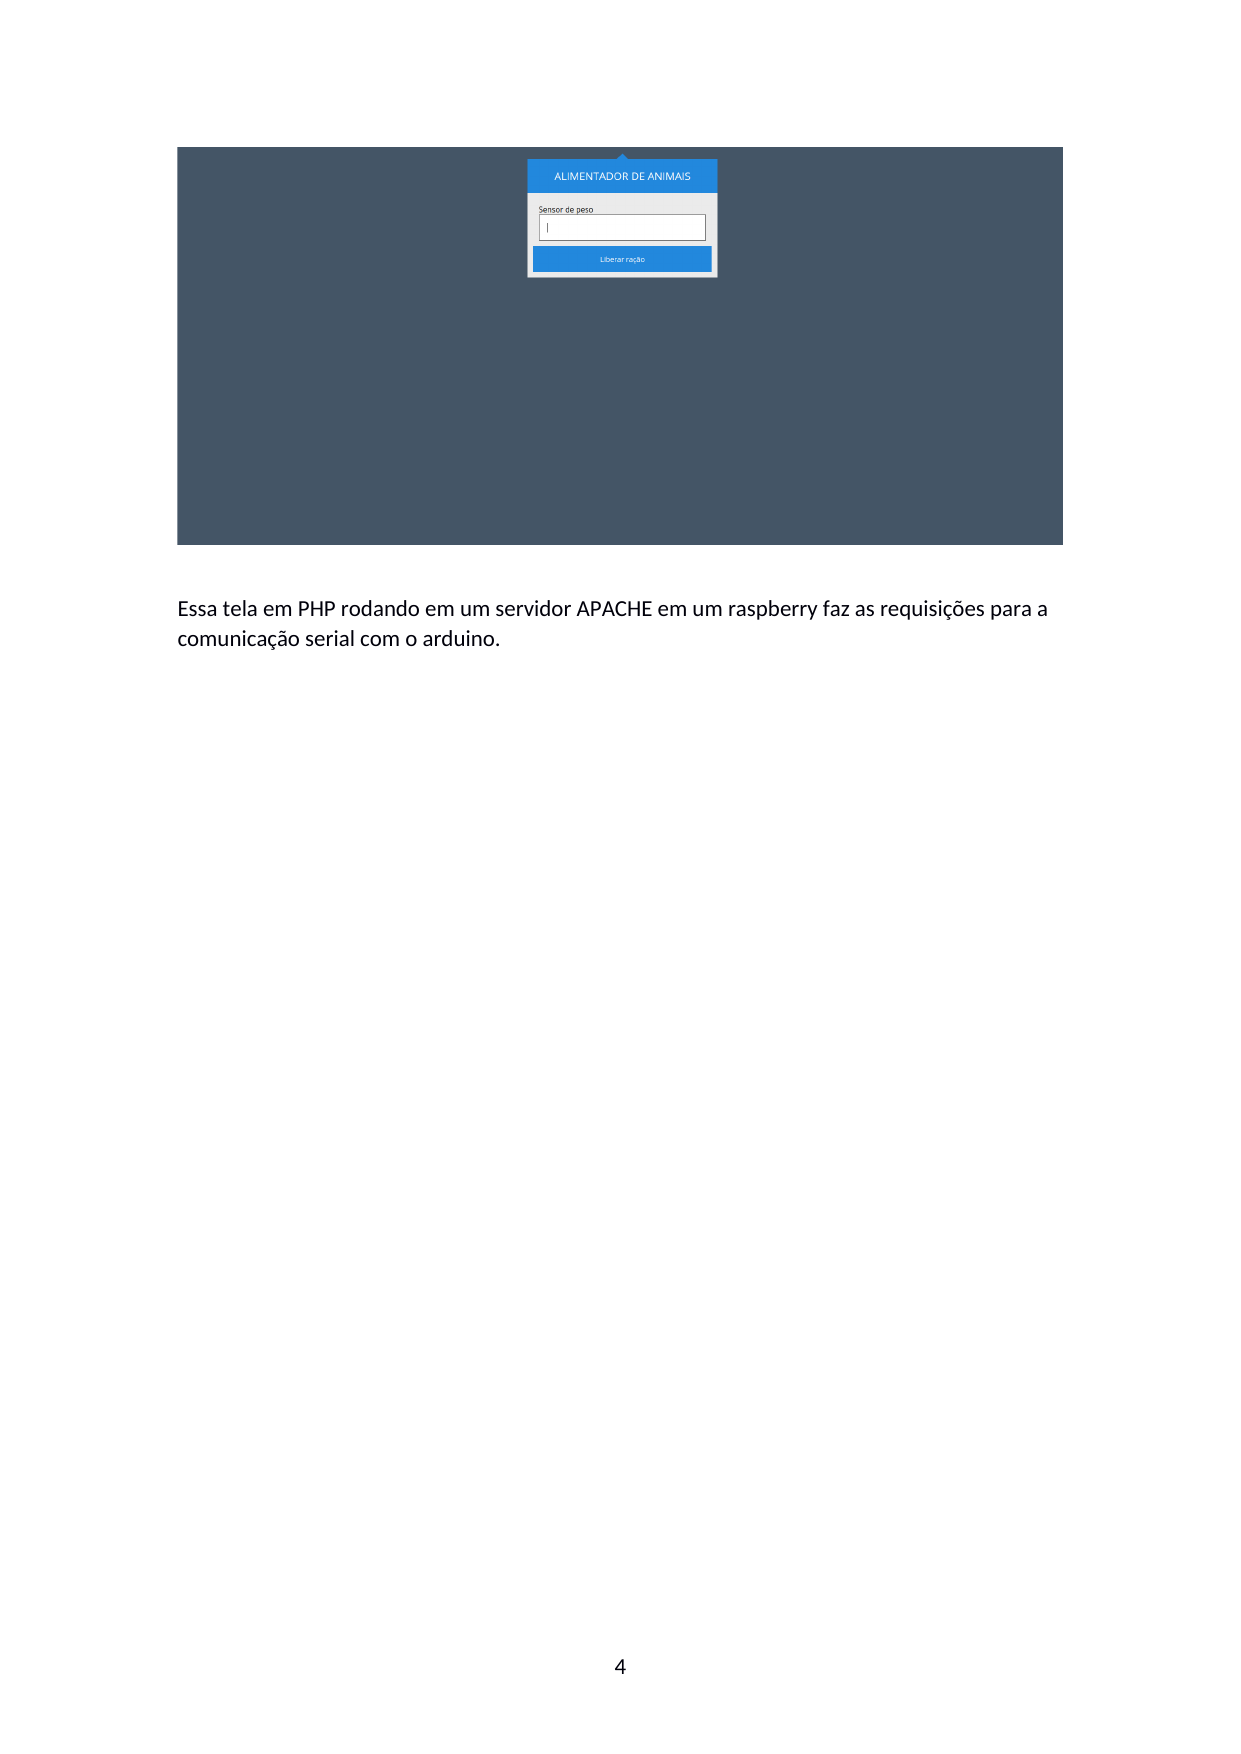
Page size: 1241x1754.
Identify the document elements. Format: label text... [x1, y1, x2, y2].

picture [177, 147, 1063, 545]
text Essa tela em PHP rodando em um servidor APACHE em um raspberry faz as requisições para a comunicação serial com o arduino. [177, 594, 1063, 652]
